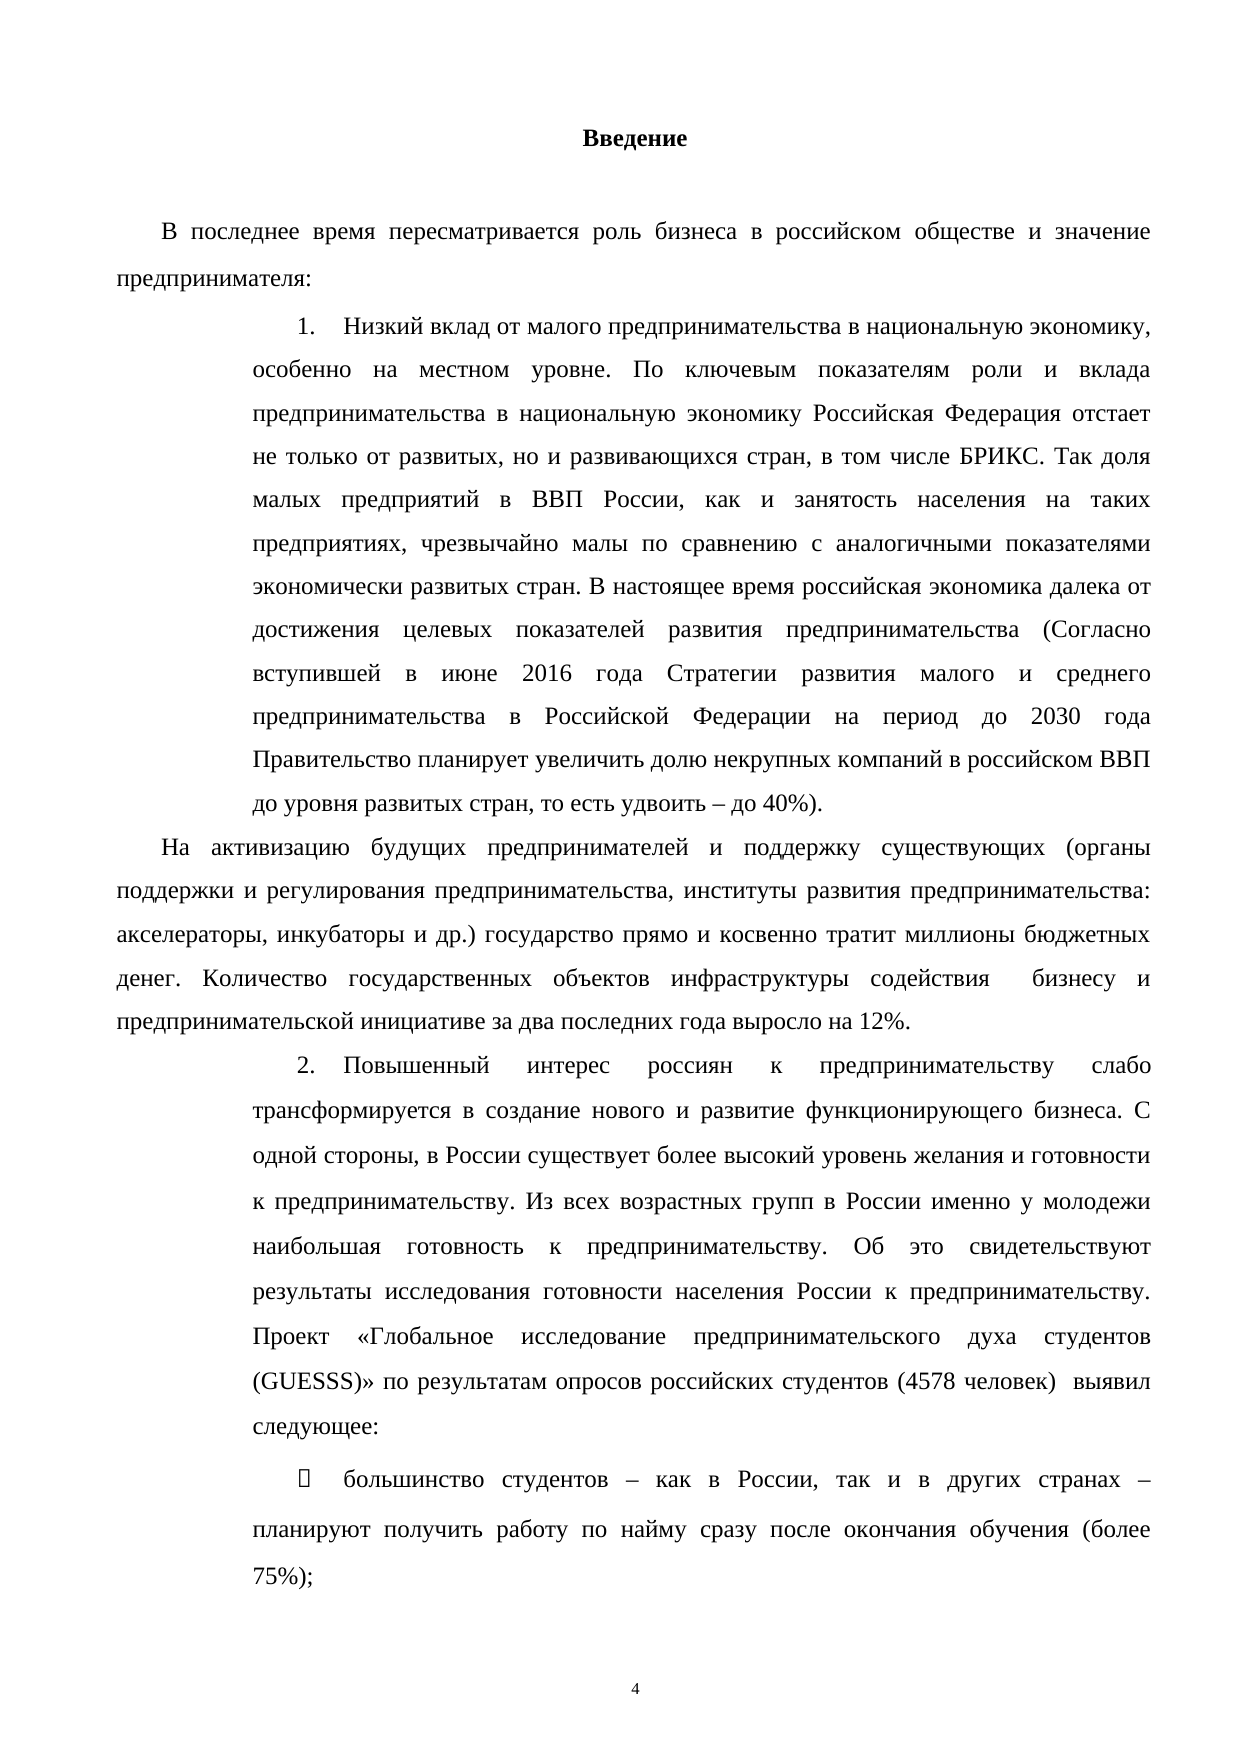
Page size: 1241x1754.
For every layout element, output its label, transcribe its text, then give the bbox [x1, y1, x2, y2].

list Повышенный интерес россиян к предпринимательству слабо трансформируется в создание нового и развитие функционирующего бизнеса. С одной стороны, в России существует более высокий уровень желания и готовности к предпринимательству. Из всех возрастных групп в России именно у молодежи наибольшая готовность к предпринимательству. Об это свидетельствуют результаты исследования готовности населения России к предпринимательству. Проект «Глобальное исследование предпринимательского духа студентов (GUESSS)» по результатам опросов российских студентов (4578 человек) выявил следующее: [252, 1050, 1152, 1440]
text На активизацию будущих предпринимателей и поддержку существующих (органы поддержки и регулирования предпринимательства, институты развития предпринимательства: акселераторы, инкубаторы и др.) государство прямо и косвенно тратит миллионы бюджетных денег. Количество государственных объектов инфраструктуры содействия бизнесу и предпринимательской инициативе за два последних года выросло на 12%. [116, 832, 1152, 1035]
text В последнее время пересматривается роль бизнеса в российском обществе и значение предпринимателя: [116, 216, 1152, 292]
list Низкий вклад от малого предпринимательства в национальную экономику, особенно на местном уровне. По ключевым показателям роли и вклада предпринимательства в национальную экономику Российская Федерация отстает не только от развитых, но и развивающихся стран, в том числе БРИКС. Так доля малых предприятий в ВВП России, как и занятость населения на таких предприятиях, чрезвычайно малы по сравнению с аналогичными показателями экономически развитых стран. В настоящее время российская экономика далека от достижения целевых показателей развития предпринимательства (Согласно вступившей в июне 2016 года Стратегии развития малого и среднего предпринимательства в Российской Федерации на период до 2030 года Правительство планирует увеличить долю некрупных компаний в российском ВВП до уровня развитых стран, то есть удвоить – до 40%). [252, 311, 1152, 817]
subtitle Введение [118, 123, 1152, 151]
list большинство студентов – как в России, так и в других странах – планируют получить работу по найму сразу после окончания обучения (более 75%); [252, 1461, 1152, 1590]
